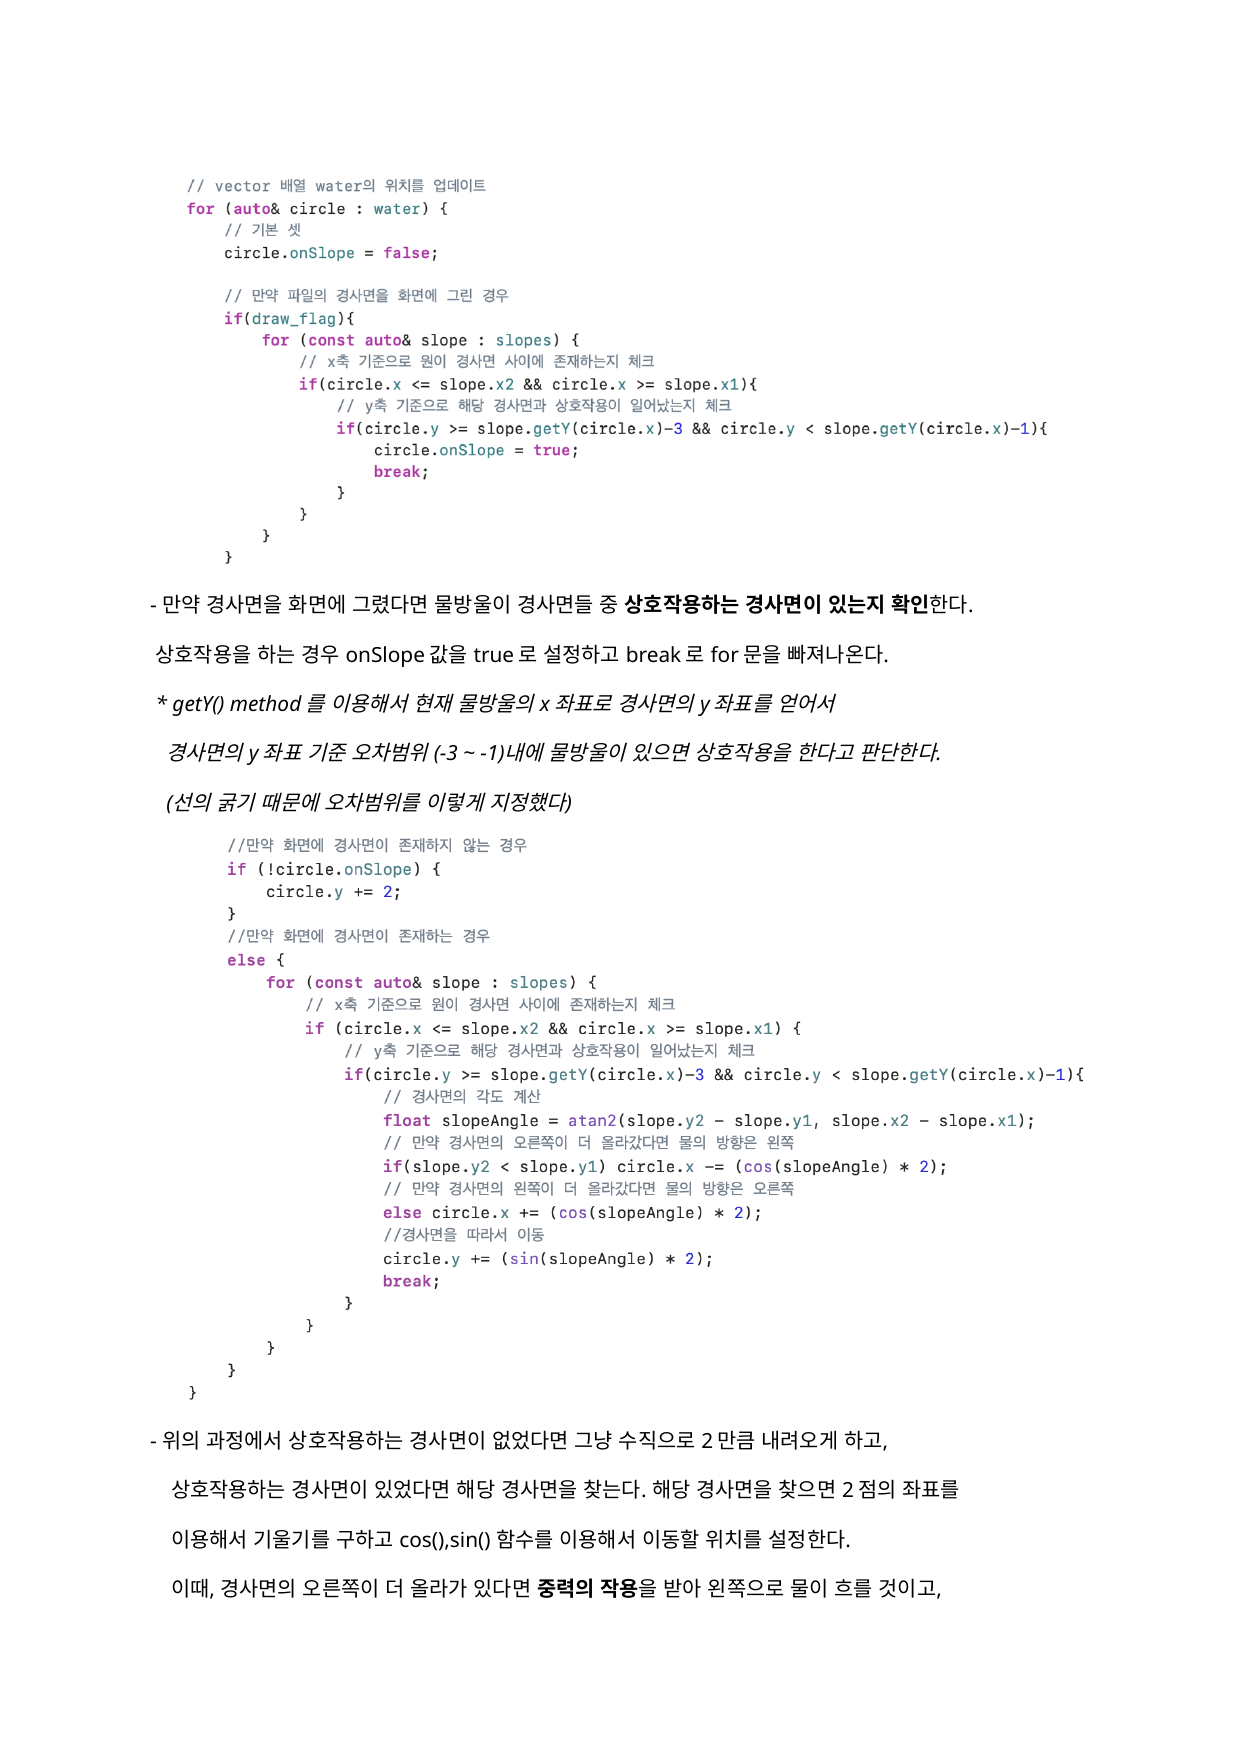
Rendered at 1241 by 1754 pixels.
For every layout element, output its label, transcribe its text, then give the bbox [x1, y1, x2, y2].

text 상호작용하는 경사면이 있었다면 해당 경사면을 찾는다. 해당 경사면을 찾으면 2점의 좌표를 [150, 1473, 1090, 1504]
text 이때, 경사면의 오른쪽이 더 올라가 있다면 중력의 작용을 받아 왼쪽으로 물이 흐를 것이고, [150, 1572, 1090, 1603]
picture [150, 177, 1053, 570]
text (선의 굵기 때문에 오차범위를 이렇게 지정했다) [150, 786, 1090, 816]
text 이용해서 기울기를 구하고 cos(),sin() 함수를 이용해서 이동할 위치를 설정한다. [150, 1523, 1090, 1553]
text * getY() method를 이용해서 현재 물방울의 x좌표로 경사면의 y좌표를 얻어서 [150, 687, 1090, 718]
text - 만약 경사면을 화면에 그렸다면 물방울이 경사면들 중 상호작용하는 경사면이 있는지 확인한다. [150, 588, 1090, 619]
picture [150, 835, 1091, 1406]
text - 위의 과정에서 상호작용하는 경사면이 없었다면 그냥 수직으로 2만큼 내려오게 하고, [150, 1424, 1090, 1454]
text 상호작용을 하는 경우 onSlope값을 true로 설정하고 break로 for문을 빠져나온다. [150, 638, 1090, 668]
text 경사면의 y좌표 기준 오차범위 (-3 ~ -1)내에 물방울이 있으면 상호작용을 한다고 판단한다. [150, 737, 1090, 767]
